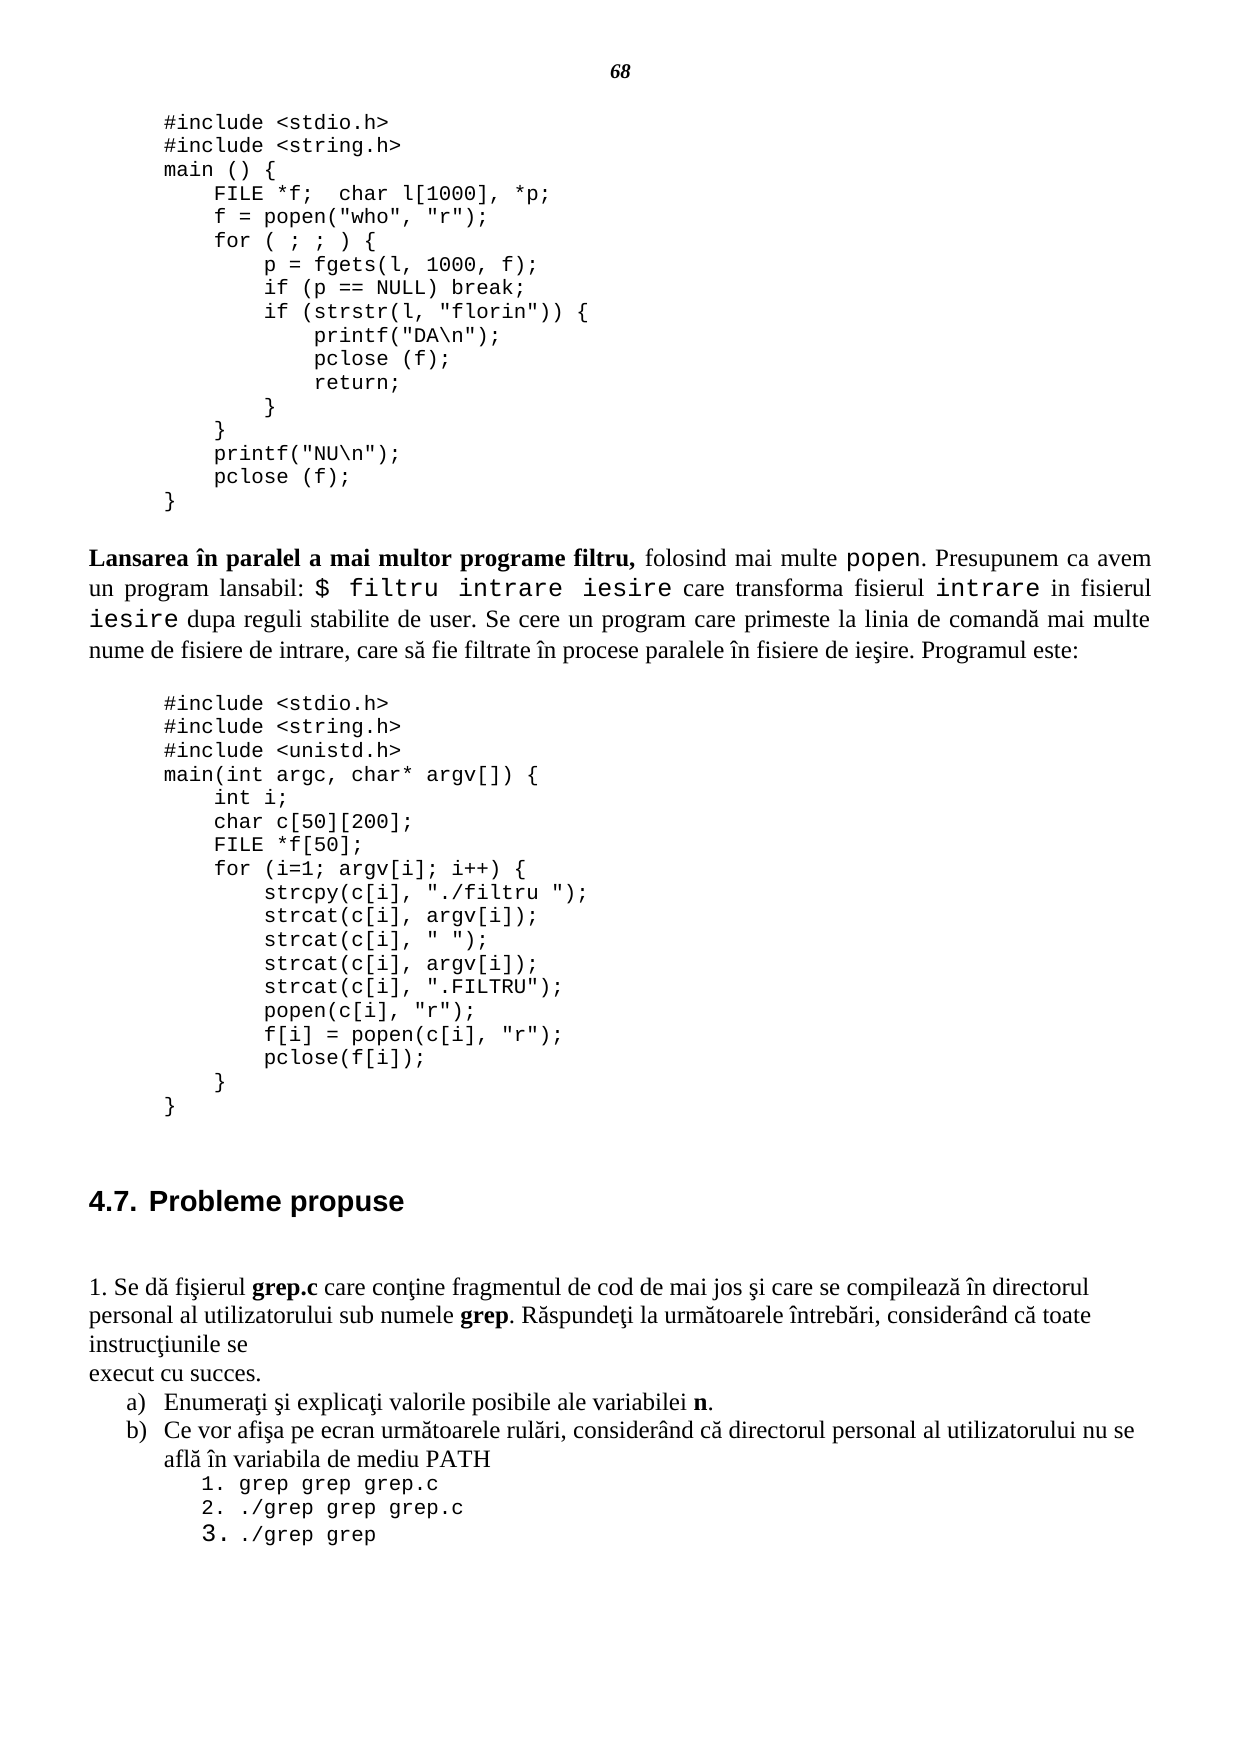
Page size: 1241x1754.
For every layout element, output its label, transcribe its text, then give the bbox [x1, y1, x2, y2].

text } [164, 490, 1152, 514]
text #include <string.h> [164, 136, 1152, 159]
text pclose (f); [164, 348, 1152, 372]
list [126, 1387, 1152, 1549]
text printf("DA\n"); [164, 325, 1152, 348]
text p = fgets(l, 1000, f); [164, 254, 1152, 277]
text #include <stdio.h> [164, 112, 1152, 136]
text Lansarea în paralel a mai multor programe filtru, folosind mai multe popen. Presupunem ca avem un program lansabil: $ filtru intrare iesire care transforma fisierul intrare in fisierul iesire dupa reguli stabilite de user. Se cere un program care primeste la linia de comandă mai multe nume de fisiere de intrare, care să fie filtrate în procese paralele în fisiere de ieşire. Programul este: [89, 543, 1152, 664]
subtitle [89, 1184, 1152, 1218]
text main () { [164, 159, 1152, 183]
text if (p == NULL) break; [164, 277, 1152, 301]
text pclose (f); [164, 467, 1152, 490]
text FILE *f; char l[1000], *p; [164, 183, 1152, 206]
text } [164, 419, 1152, 443]
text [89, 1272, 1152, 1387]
text for ( ; ; ) { [164, 230, 1152, 254]
text } [164, 396, 1152, 419]
text return; [164, 372, 1152, 396]
text f = popen("who", "r"); [164, 206, 1152, 230]
text printf("NU\n"); [164, 443, 1152, 467]
text if (strstr(l, "florin")) { [164, 301, 1152, 325]
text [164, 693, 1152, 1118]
